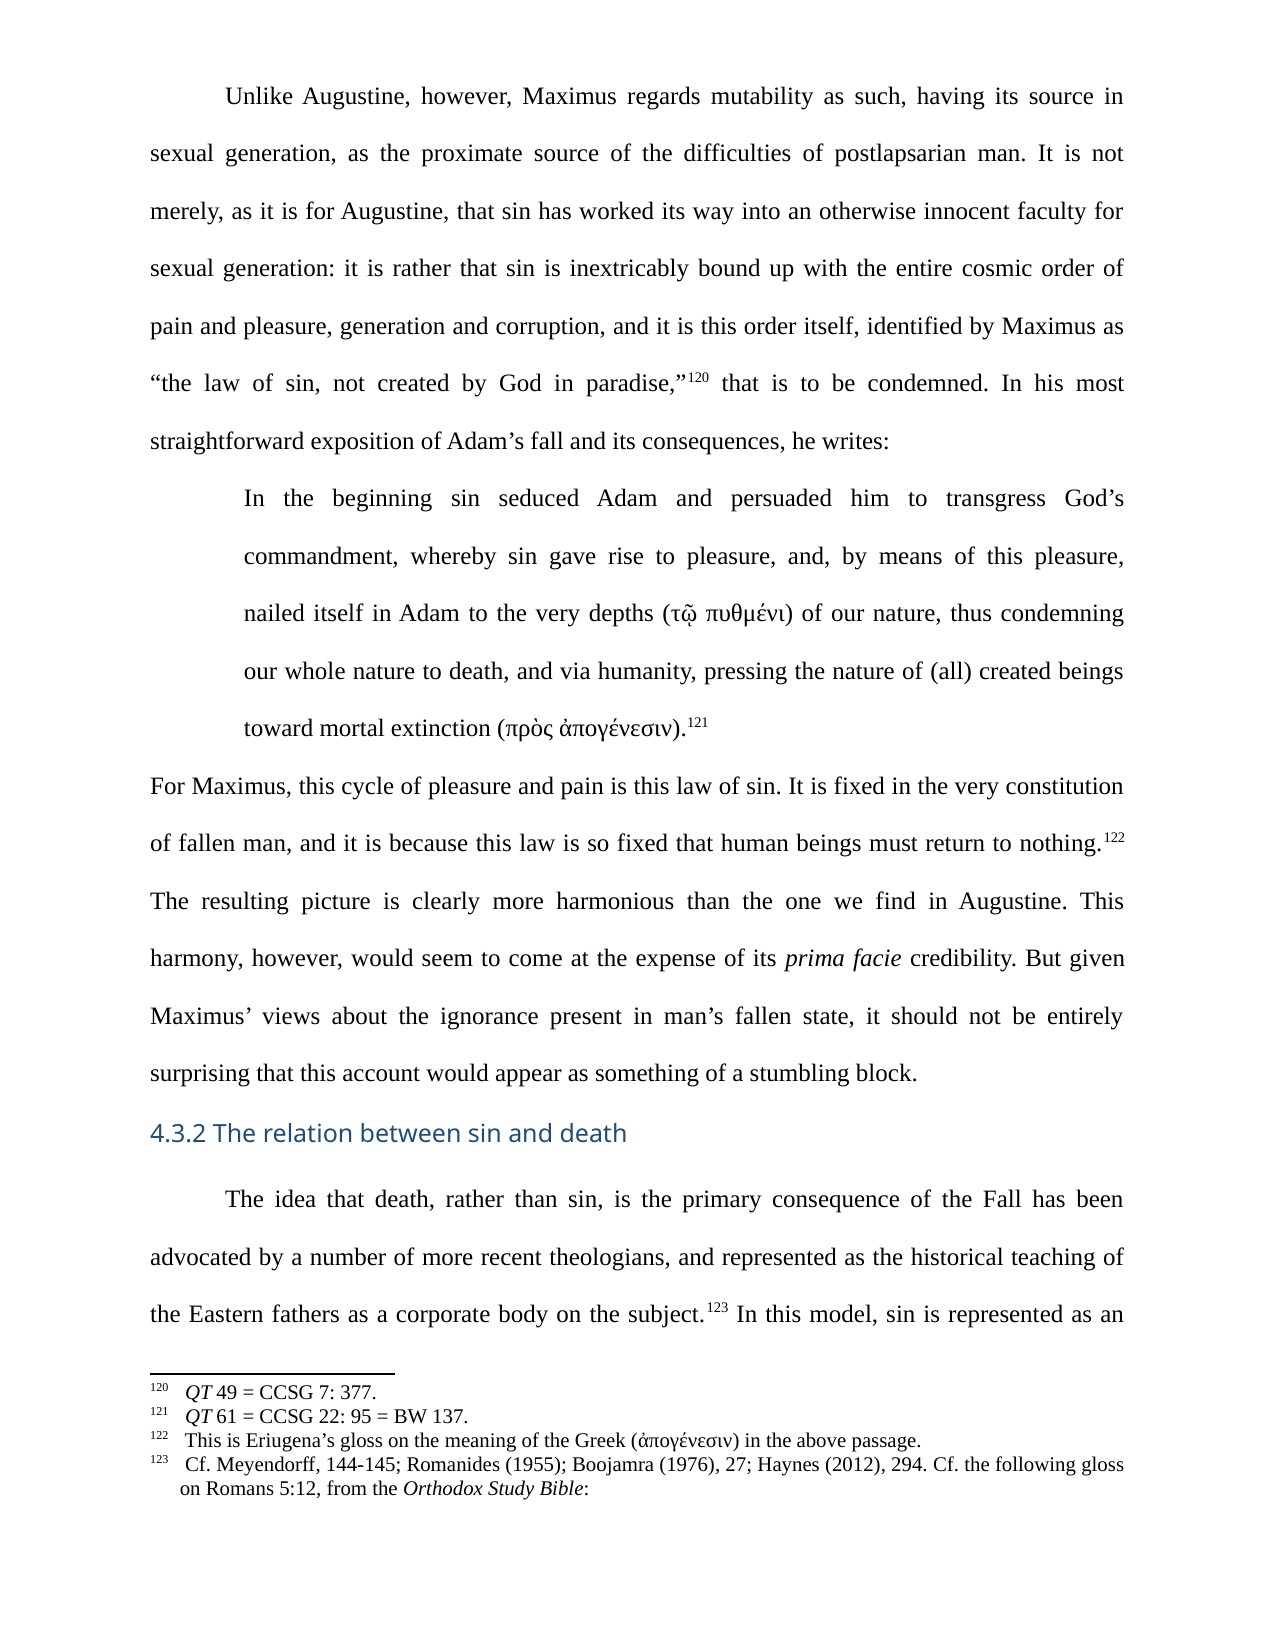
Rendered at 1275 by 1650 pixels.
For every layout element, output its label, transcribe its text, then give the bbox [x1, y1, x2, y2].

text In the beginning sin seduced Adam and persuaded him to transgress God’s commandment, whereby sin gave rise to pleasure, and, by means of this pleasure, nailed itself in Adam to the very depths (τῷ πυθμένι) of our nature, thus condemning our whole nature to death, and via humanity, pressing the nature of (all) created beings toward mortal extinction (πρὸς ἀπογένεσιν). [244, 483, 1125, 742]
text Unlike Augustine, however, Maximus regards mutability as such, having its source in sexual generation, as the proximate source of the difficulties of postlapsarian man. It is not merely, as it is for Augustine, that sin has worked its way into an otherwise innocent faculty for sexual generation: it is rather that sin is inextricably bound up with the entire cosmic order of pain and pleasure, generation and corruption, and it is this order itself, identified by Maximus as “the law of sin, not created by God in paradise,” that is to be condemned. In his most straightforward exposition of Adam’s fall and its consequences, he writes: [150, 81, 1125, 455]
subtitle 4.3.2 The relation between sin and death [150, 1116, 1125, 1150]
text For Maximus, this cycle of pleasure and pain is this law of sin. It is fixed in the very constitution of fallen man, and it is because this law is so fixed that human beings must return to nothing. The resulting picture is clearly more harmonious than the one we find in Augustine. This harmony, however, would seem to come at the expense of its prima facie credibility. But given Maximus’ views about the ignorance present in man’s fallen state, it should not be entirely surprising that this account would appear as something of a stumbling block. [150, 771, 1125, 1087]
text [150, 1184, 1125, 1328]
